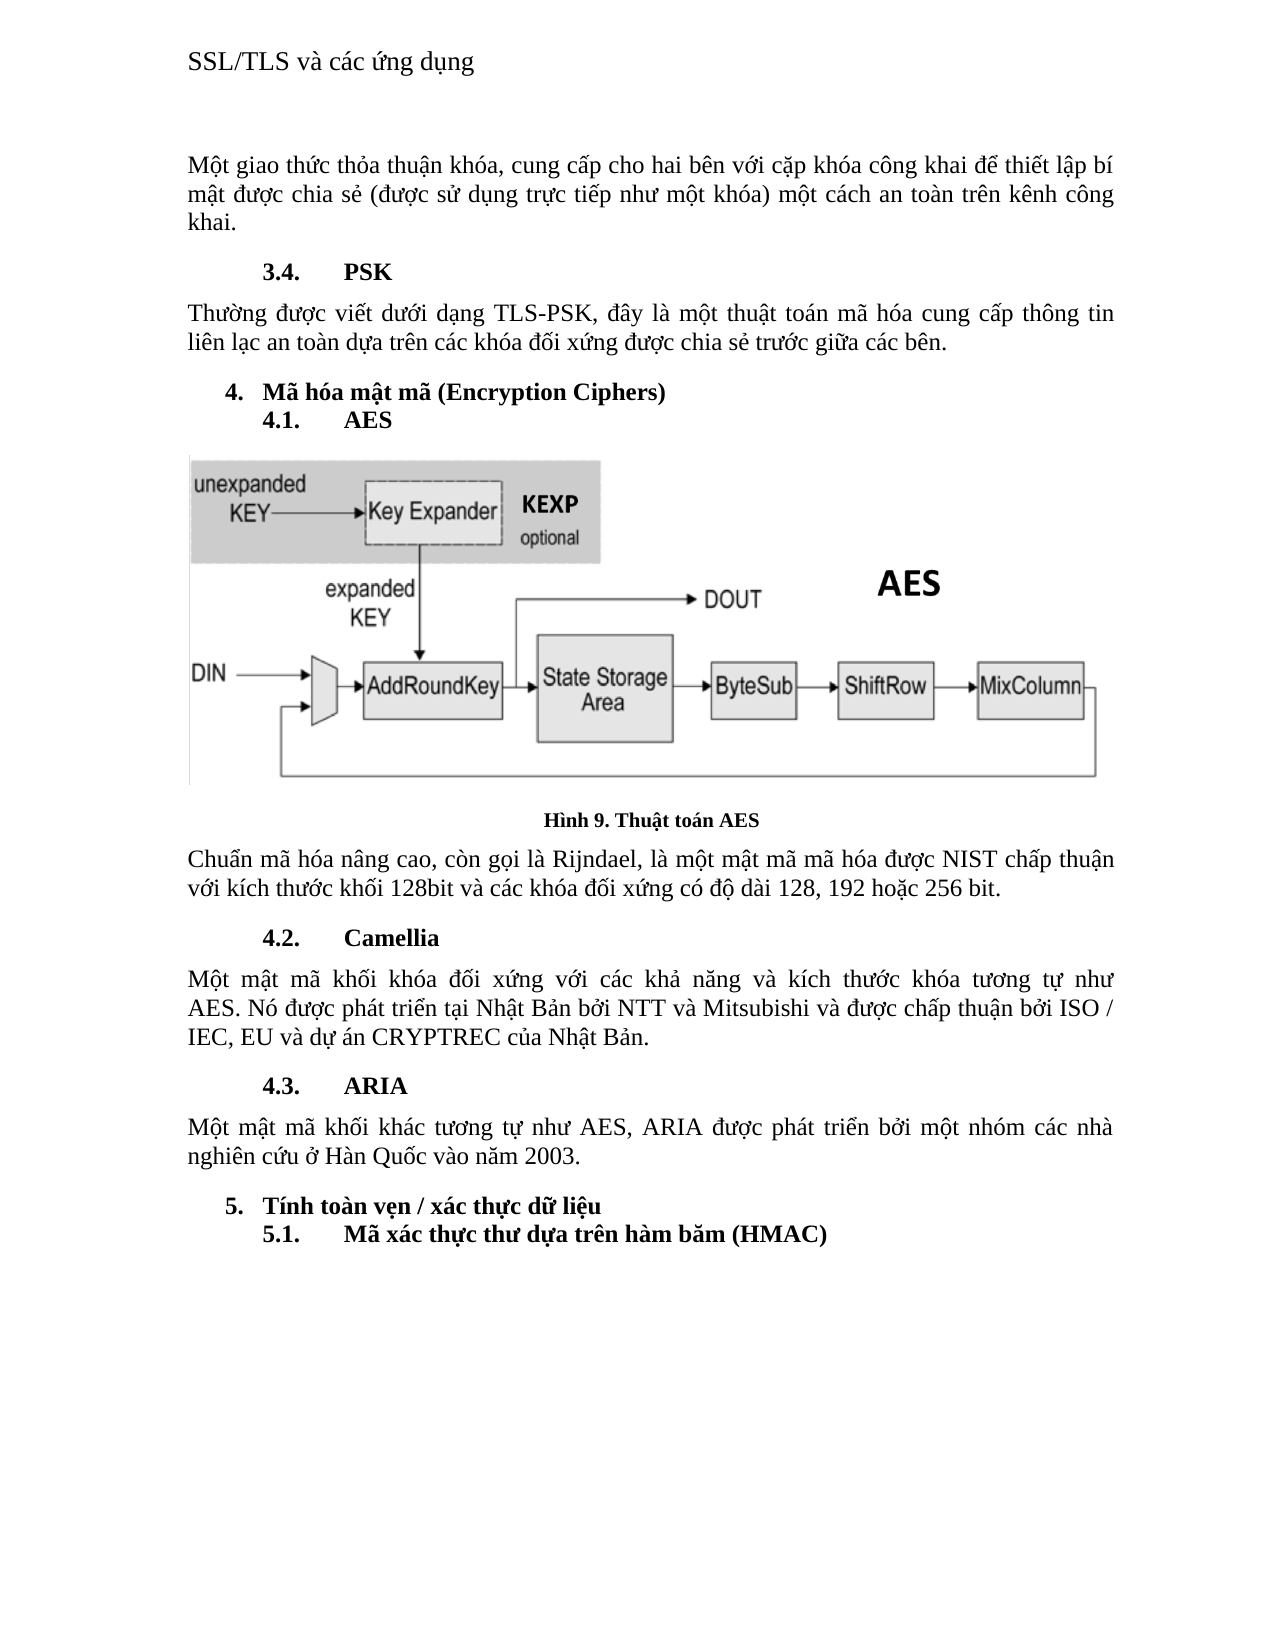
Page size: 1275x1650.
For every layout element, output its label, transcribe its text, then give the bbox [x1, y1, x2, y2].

subtitle PSK [262, 257, 1116, 286]
list Mã xác thực thư dựa trên hàm băm (HMAC) [262, 1219, 1116, 1248]
text Chuẩn mã hóa nâng cao, còn gọi là Rijndael, là một mật mã mã hóa được NIST chấp thuận với kích thước khối 128bit và các khóa đối xứng có độ dài 128, 192 hoặc 256 bit. [187, 844, 1116, 902]
text Thường được viết dưới dạng TLS-PSK, đây là một thuật toán mã hóa cung cấp thông tin liên lạc an toàn dựa trên các khóa đối xứng được chia sẻ trước giữa các bên. [187, 298, 1116, 356]
text Một mật mã khối khóa đối xứng với các khả năng và kích thước khóa tương tự như AES. Nó được phát triển tại Nhật Bản bởi NTT và Mitsubishi và được chấp thuận bởi ISO / IEC, EU và dự án CRYPTREC của Nhật Bản. [187, 964, 1116, 1050]
subtitle ARIA [262, 1071, 1116, 1100]
list Tính toàn vẹn / xác thực dữ liệu [225, 1191, 1116, 1219]
list Mã hóa mật mã (Encryption Ciphers) [225, 377, 1116, 405]
text Một giao thức thỏa thuận khóa, cung cấp cho hai bên với cặp khóa công khai để thiết lập bí mật được chia sẻ (được sử dụng trực tiếp như một khóa) một cách an toàn trên kênh công khai. [187, 150, 1116, 236]
subtitle Camellia [262, 923, 1116, 952]
text Một mật mã khối khác tương tự như AES, ARIA được phát triển bởi một nhóm các nhà nghiên cứu ở Hàn Quốc vào năm 2003. [187, 1112, 1116, 1170]
picture [187, 455, 1099, 787]
list AES [262, 405, 1116, 434]
text Hình 9. Thuật toán AES [187, 808, 1116, 832]
